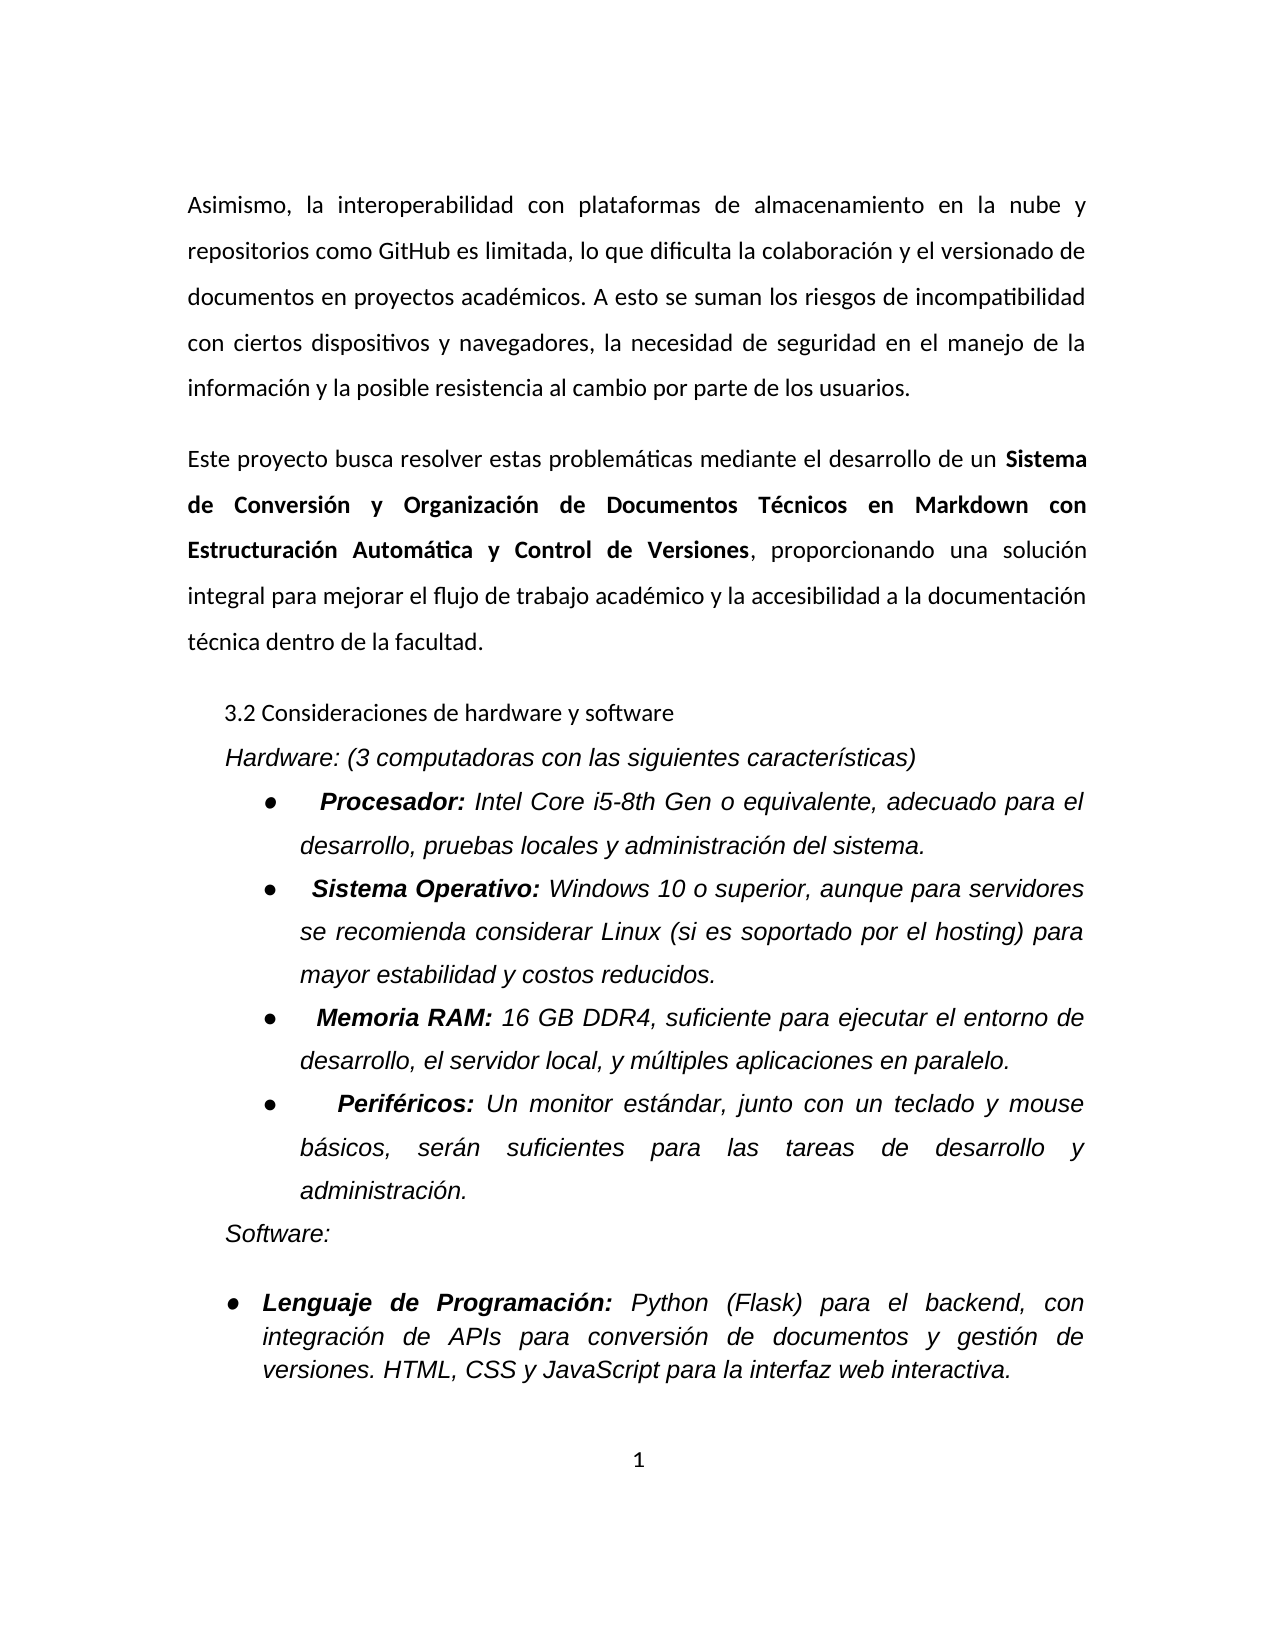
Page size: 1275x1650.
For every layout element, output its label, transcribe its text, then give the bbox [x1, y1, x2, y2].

text Asimismo, la interoperabilidad con plataformas de almacenamiento en la nube y repositorios como GitHub es limitada, lo que dificulta la colaboración y el versionado de documentos en proyectos académicos. A esto se suman los riesgos de incompatibilidad con ciertos dispositivos y navegadores, la necesidad de seguridad en el manejo de la información y la posible resistencia al cambio por parte de los usuarios. [187, 189, 1087, 403]
list Lenguaje de Programación: Python (Flask) para el backend, con integración de APIs para conversión de documentos y gestión de versiones. HTML, CSS y JavaScript para la interfaz web interactiva. [225, 1287, 1087, 1383]
text Software: [225, 1219, 1087, 1247]
text Este proyecto busca resolver estas problemáticas mediante el desarrollo de un Sistema de Conversión y Organización de Documentos Técnicos en Markdown con Estructuración Automática y Control de Versiones, proporcionando una solución integral para mejorar el flujo de trabajo académico y la accesibilidad a la documentación técnica dentro de la facultad. [187, 443, 1087, 657]
text ● Sistema Operativo: Windows 10 o superior, aunque para servidores se recomienda considerar Linux (si es soportado por el hosting) para mayor estabilidad y costos reducidos. [262, 874, 1087, 989]
list Consideraciones de hardware y software [224, 697, 1087, 727]
text ● Periféricos: Un monitor estándar, junto con un teclado y mouse básicos, serán suficientes para las tareas de desarrollo y administración. [262, 1089, 1087, 1204]
text ● Procesador: Intel Core i5-8th Gen o equivalente, adecuado para el desarrollo, pruebas locales y administración del sistema. [262, 786, 1087, 859]
text ● Memoria RAM: 16 GB DDR4, suficiente para ejecutar el entorno de desarrollo, el servidor local, y múltiples aplicaciones en paralelo. [262, 1003, 1087, 1075]
text Hardware: (3 computadoras con las siguientes características) [225, 743, 1087, 771]
